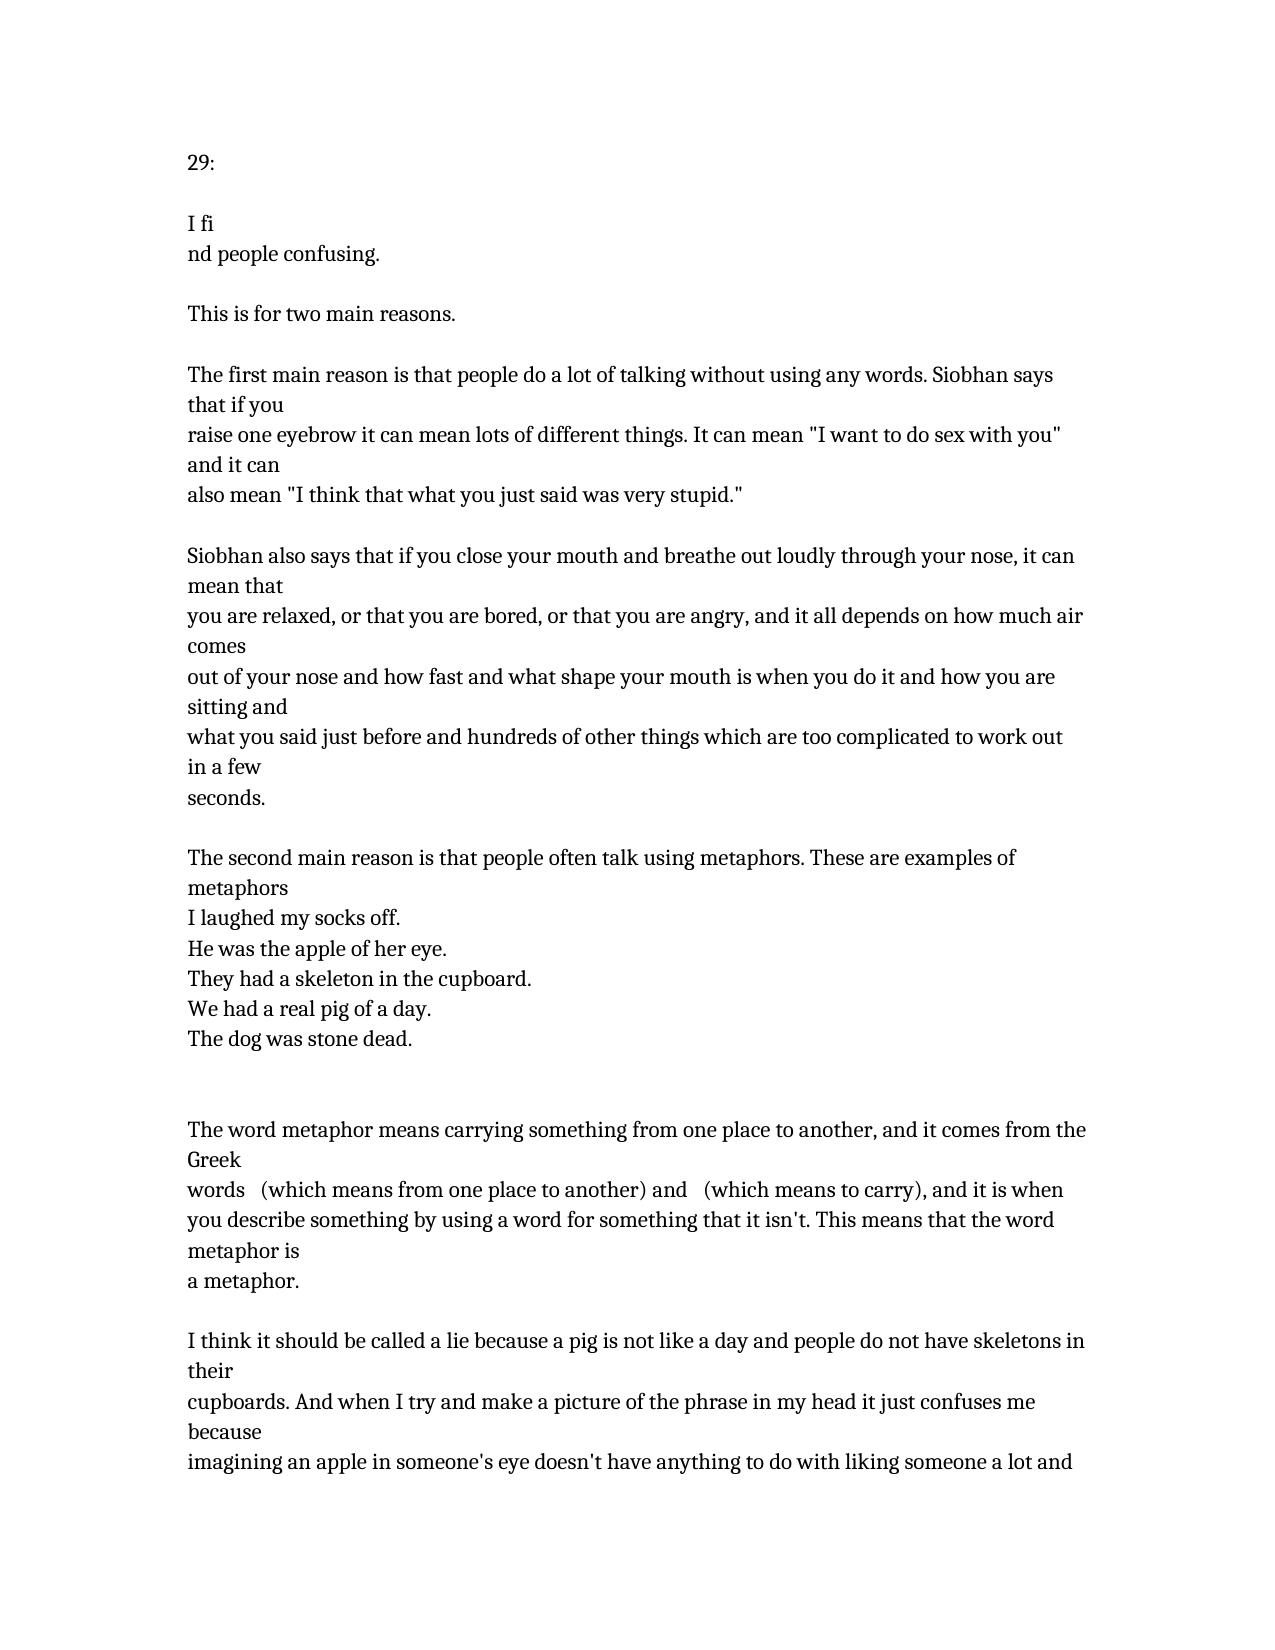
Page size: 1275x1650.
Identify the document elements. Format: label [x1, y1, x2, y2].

text [187, 150, 1087, 1475]
